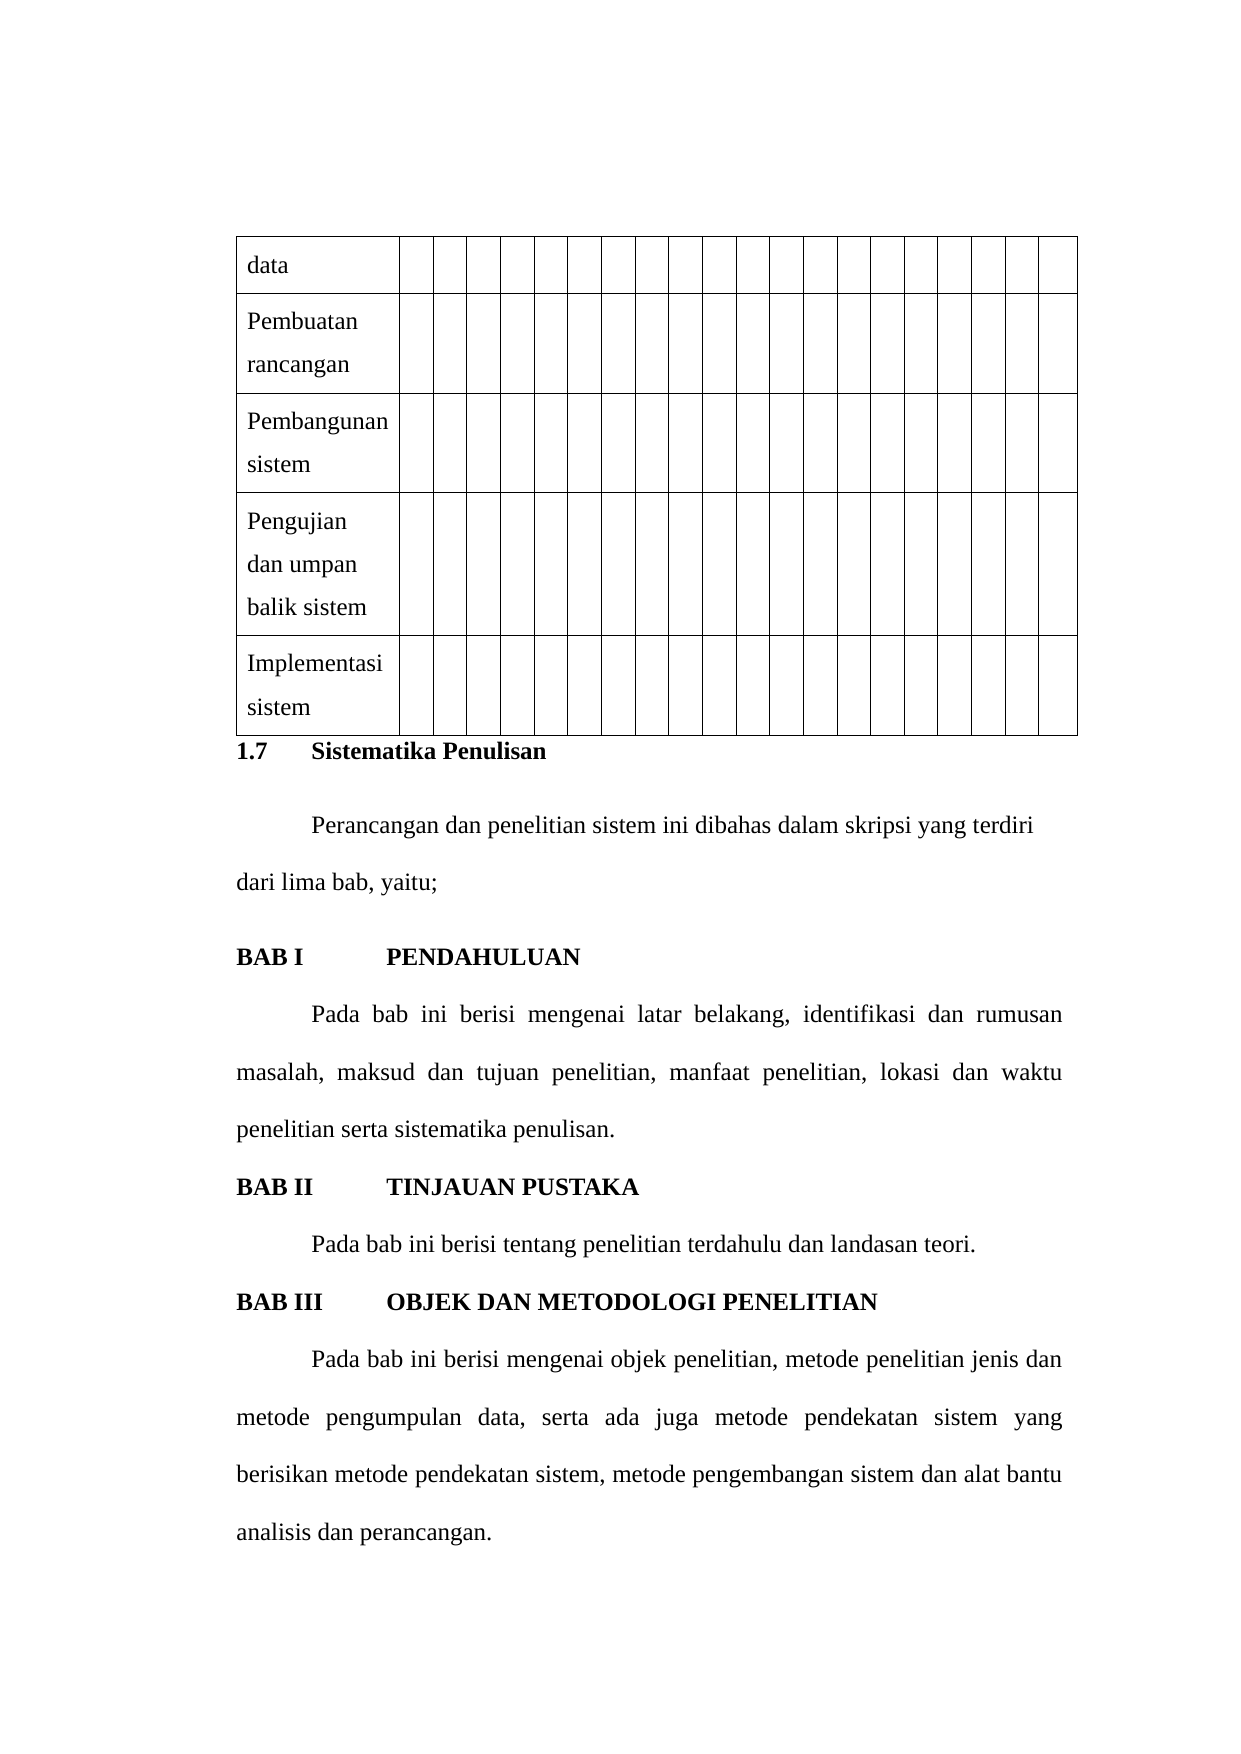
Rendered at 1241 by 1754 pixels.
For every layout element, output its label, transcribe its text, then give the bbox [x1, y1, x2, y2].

text Pada bab ini berisi mengenai latar belakang, identifikasi dan rumusan masalah, maksud dan tujuan penelitian, manfaat penelitian, lokasi dan waktu penelitian serta sistematika penulisan. [236, 999, 1063, 1143]
table_cell [602, 636, 635, 735]
table_cell [535, 394, 567, 492]
table_cell [938, 294, 971, 392]
table_cell [1006, 394, 1038, 492]
table_cell [669, 493, 702, 635]
table_cell [905, 636, 937, 735]
table_cell [568, 237, 601, 293]
text BAB I PENDAHULUAN [236, 942, 1063, 970]
table_cell Analisis kebutuhan dan pengumpulan data [237, 237, 399, 293]
table_cell [467, 493, 500, 635]
table_cell [501, 493, 534, 635]
table_cell [871, 237, 904, 293]
table_cell Pembangunan sistem [237, 394, 399, 492]
table_cell [434, 636, 466, 735]
table_cell [636, 237, 668, 293]
table_cell [602, 294, 635, 392]
table_cell [703, 237, 736, 293]
table_cell [804, 394, 837, 492]
table_cell [568, 394, 601, 492]
table_cell [737, 394, 769, 492]
table_cell [871, 493, 904, 635]
table_cell [804, 636, 837, 735]
table_cell Implementasi sistem [237, 636, 399, 735]
table_cell [938, 237, 971, 293]
table_cell [1039, 237, 1077, 293]
table_cell [1039, 493, 1077, 635]
table_cell [535, 294, 567, 392]
table_cell [1039, 636, 1077, 735]
table_cell [770, 493, 803, 635]
table_cell [400, 294, 433, 392]
table_cell [804, 237, 837, 293]
table_cell [501, 237, 534, 293]
table_cell [972, 493, 1005, 635]
table_cell [400, 394, 433, 492]
table_cell [838, 294, 870, 392]
table_cell [434, 294, 466, 392]
table_cell [535, 493, 567, 635]
table_cell [905, 493, 937, 635]
table_cell [703, 294, 736, 392]
table_cell [400, 636, 433, 735]
table_cell [434, 394, 466, 492]
table_cell [770, 294, 803, 392]
table_cell [972, 237, 1005, 293]
table_cell [434, 237, 466, 293]
table_cell [770, 237, 803, 293]
table_cell Pembuatan rancangan [237, 294, 399, 392]
table_cell [972, 294, 1005, 392]
table_cell [568, 493, 601, 635]
table_cell [770, 394, 803, 492]
table_cell [501, 636, 534, 735]
table_cell [737, 294, 769, 392]
table_cell [467, 636, 500, 735]
table_cell [400, 493, 433, 635]
table_cell [838, 636, 870, 735]
table_cell [467, 237, 500, 293]
table_cell [434, 493, 466, 635]
text Perancangan dan penelitian sistem ini dibahas dalam skripsi yang terdiri dari lima bab, yaitu; [236, 810, 1063, 896]
table_cell [938, 636, 971, 735]
table_cell [501, 394, 534, 492]
table_cell [871, 394, 904, 492]
table_cell [972, 636, 1005, 735]
table_cell Pengujian dan umpan balik sistem [237, 493, 399, 635]
table_cell [669, 394, 702, 492]
table_cell [703, 493, 736, 635]
table_cell [602, 493, 635, 635]
table_cell [737, 237, 769, 293]
text Pada bab ini berisi tentang penelitian terdahulu dan landasan teori. [236, 1229, 1063, 1258]
text BAB II TINJAUAN PUSTAKA [236, 1172, 1063, 1200]
table_cell [669, 294, 702, 392]
table_cell [938, 493, 971, 635]
table_cell [535, 636, 567, 735]
table_cell [467, 294, 500, 392]
table_cell [1039, 394, 1077, 492]
table_cell [737, 636, 769, 735]
table_cell [1006, 294, 1038, 392]
table_cell [1006, 636, 1038, 735]
table_cell [636, 294, 668, 392]
text Pada bab ini berisi mengenai objek penelitian, metode penelitian jenis dan metode pengumpulan data, serta ada juga metode pendekatan sistem yang berisikan metode pendekatan sistem, metode pengembangan sistem dan alat bantu analisis dan perancangan. [236, 1344, 1063, 1545]
table_cell [972, 394, 1005, 492]
table_cell [905, 394, 937, 492]
table_cell [871, 636, 904, 735]
table_cell [568, 294, 601, 392]
table_cell [669, 636, 702, 735]
table_cell [669, 237, 702, 293]
table_cell [838, 394, 870, 492]
table_cell [636, 493, 668, 635]
table_cell [568, 636, 601, 735]
text BAB III OBJEK DAN METODOLOGI PENELITIAN [236, 1287, 1063, 1315]
table_cell [1039, 294, 1077, 392]
table_cell [602, 394, 635, 492]
table_cell [602, 237, 635, 293]
table_cell [467, 394, 500, 492]
table_cell [770, 636, 803, 735]
table_cell [905, 294, 937, 392]
table_cell [804, 493, 837, 635]
table_cell [703, 636, 736, 735]
table_cell [703, 394, 736, 492]
table_cell [905, 237, 937, 293]
table_cell [871, 294, 904, 392]
text Sistematika Penulisan [236, 736, 1063, 764]
table_cell [1006, 493, 1038, 635]
table_cell [636, 636, 668, 735]
table_cell [938, 394, 971, 492]
table_cell [501, 294, 534, 392]
table_cell [535, 237, 567, 293]
table_cell [838, 237, 870, 293]
table_cell [1006, 237, 1038, 293]
table_cell [737, 493, 769, 635]
table_cell [400, 237, 433, 293]
table_cell [838, 493, 870, 635]
table_cell [636, 394, 668, 492]
table_cell [804, 294, 837, 392]
